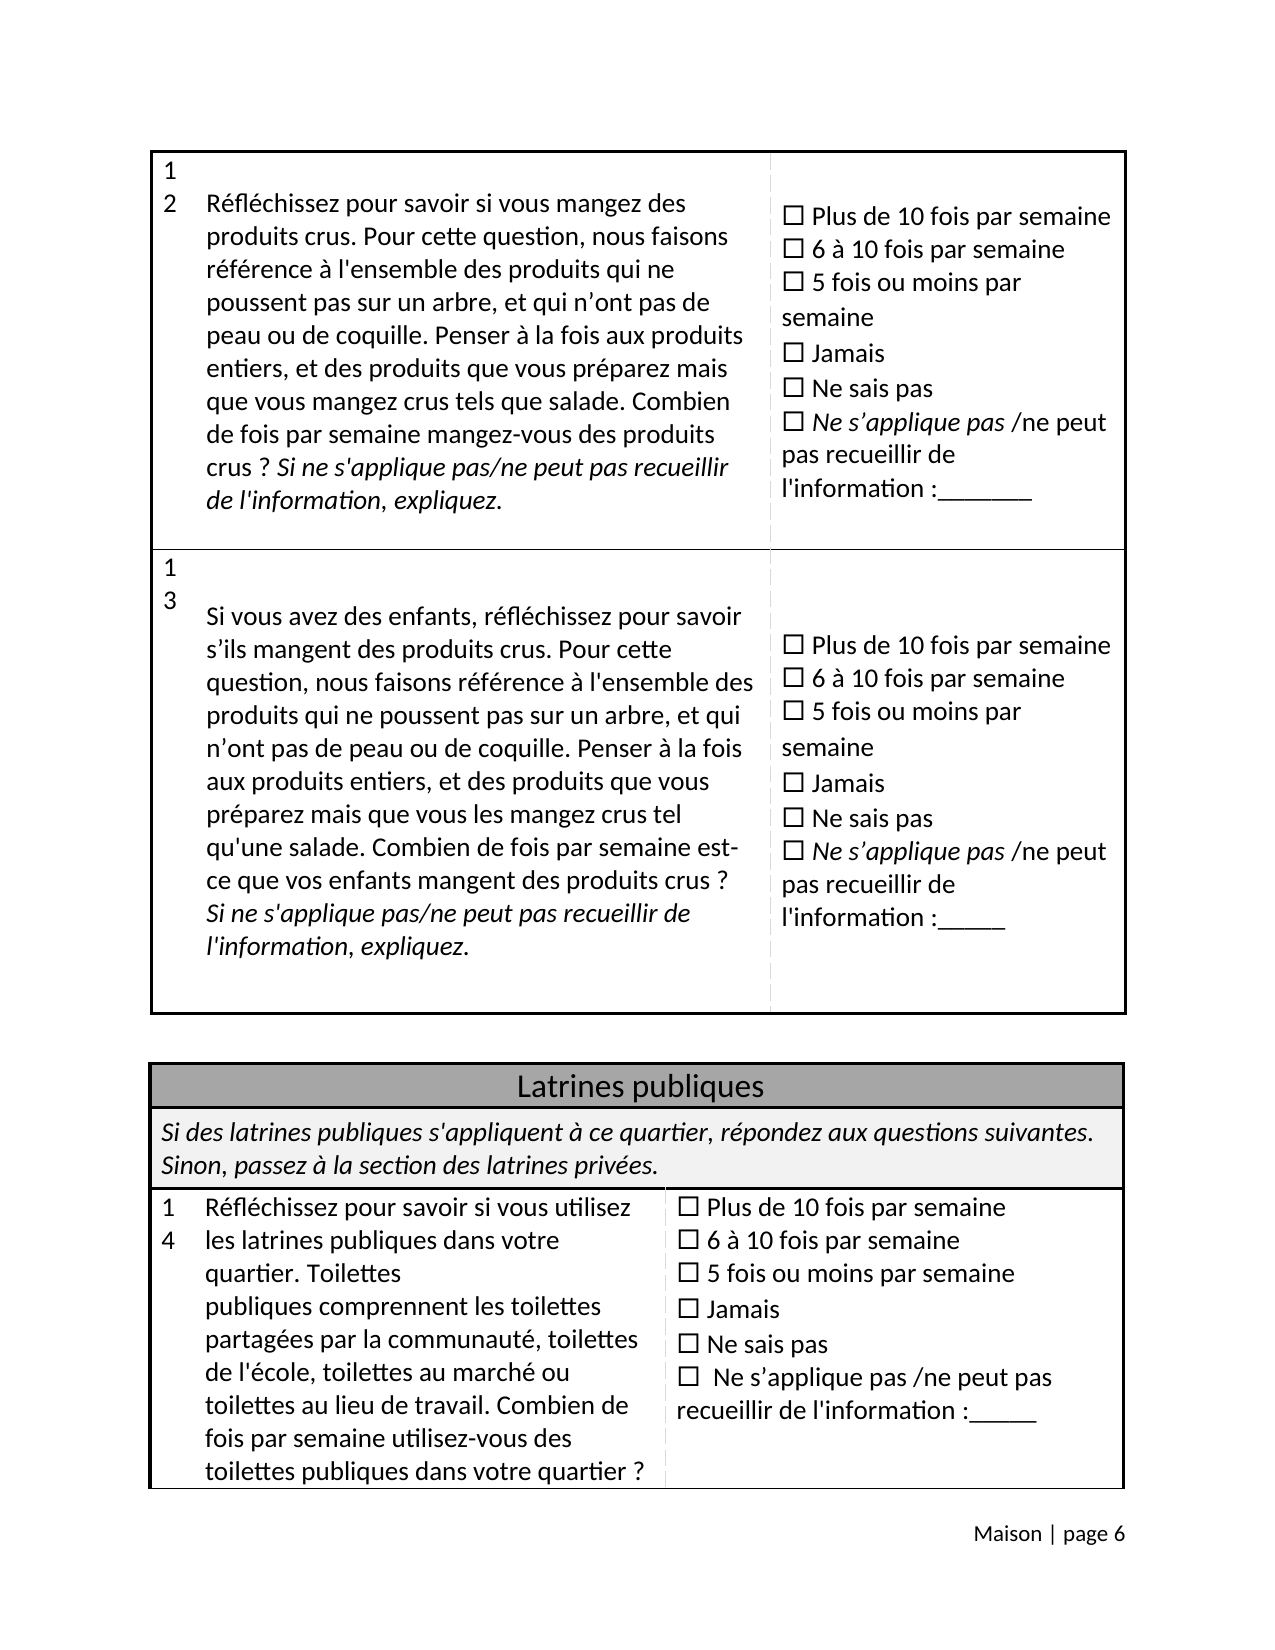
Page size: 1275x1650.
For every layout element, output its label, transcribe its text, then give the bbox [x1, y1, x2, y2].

table_cell [152, 1190, 193, 1487]
table_cell Si des latrines publiques s'appliquent à ce quartier, répondez aux questions suivantes. Sinon, passez à la section des latrines privées. [152, 1109, 1122, 1187]
table_cell Réfléchissez pour savoir si vous mangez des produits crus. Pour cette question, nous faisons référence à l'ensemble des produits qui ne poussent pas sur un arbre, et qui n’ont pas de peau ou de coquille. Penser à la fois aux produits entiers, et des produits que vous préparez mais que vous mangez crus tels que salade. Combien de fois par semaine mangez-vous des produits crus ? Si ne s'applique pas/ne peut pas recueillir de l'information, expliquez. [195, 153, 770, 549]
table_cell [665, 1190, 1122, 1487]
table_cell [194, 1190, 665, 1487]
table_cell [153, 153, 195, 549]
table_cell [153, 550, 195, 1012]
table_cell Si vous avez des enfants, réfléchissez pour savoir s’ils mangent des produits crus. Pour cette question, nous faisons référence à l'ensemble des produits qui ne poussent pas sur un arbre, et qui n’ont pas de peau ou de coquille. Penser à la fois aux produits entiers, et des produits que vous préparez mais que vous les mangez crus tel qu'une salade. Combien de fois par semaine est-ce que vos enfants mangent des produits crus ? Si ne s'applique pas/ne peut pas recueillir de l'information, expliquez. [195, 550, 770, 1012]
table_cell Plus de 10 fois par semaine 6 à 10 fois par semaine 5 fois ou moins par semaine Jamais Ne sais pas Ne s’applique pas /ne peut pas recueillir de l'information :_______ [770, 153, 1124, 549]
table_header Latrines publiques [152, 1065, 1122, 1106]
